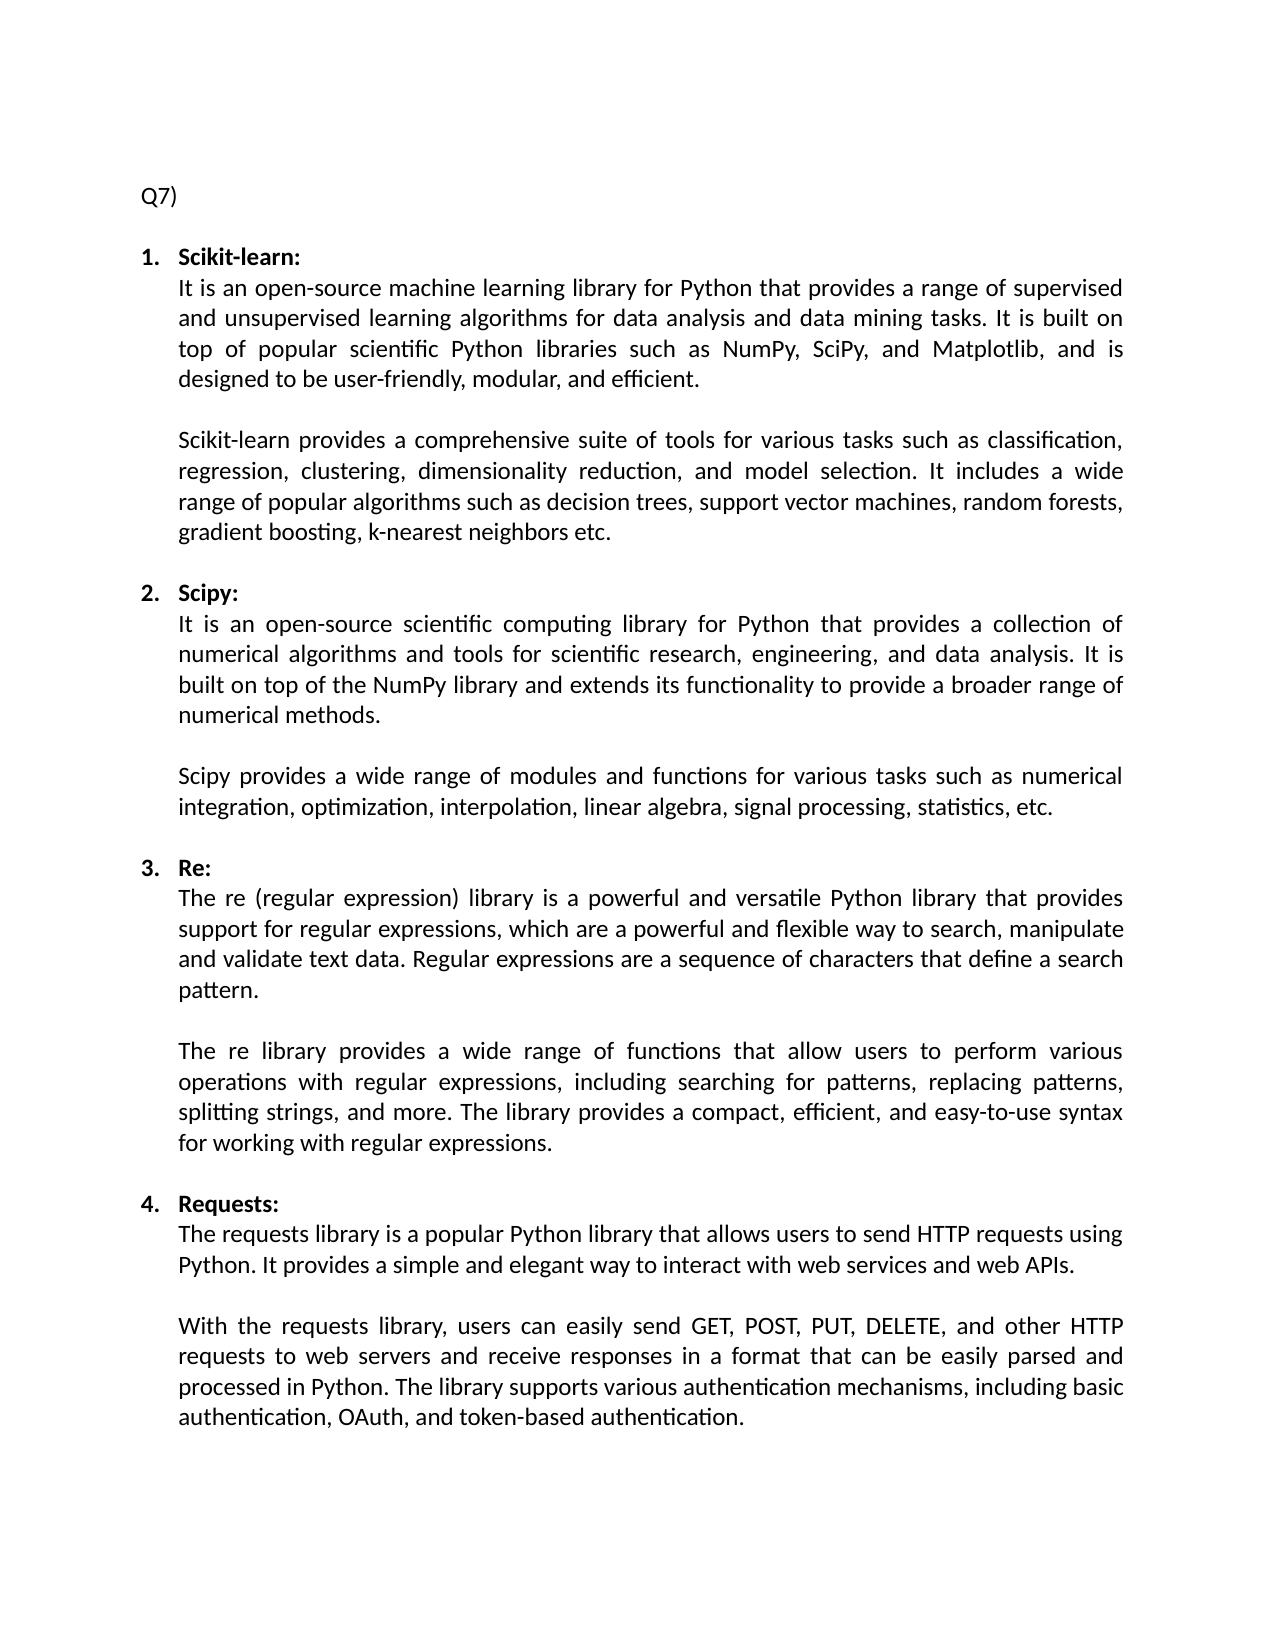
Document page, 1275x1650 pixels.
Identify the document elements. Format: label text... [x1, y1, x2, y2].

list Scikit-learn provides a comprehensive suite of tools for various tasks such as classification, regression, clustering, dimensionality reduction, and model selection. It includes a wide range of popular algorithms such as decision trees, support vector machines, random forests, gradient boosting, k-nearest neighbors etc. [178, 425, 1125, 547]
list Requests: [141, 1188, 1125, 1218]
text The re (regular expression) library is a powerful and versatile Python library that provides support for regular expressions, which are a powerful and flexible way to search, manipulate and validate text data. Regular expressions are a sequence of characters that define a search pattern. [178, 882, 1125, 1004]
list With the requests library, users can easily send GET, POST, PUT, DELETE, and other HTTP requests to web servers and receive responses in a format that can be easily parsed and processed in Python. The library supports various authentication mechanisms, including basic authentication, OAuth, and token-based authentication. [178, 1310, 1125, 1432]
list Scikit-learn: [141, 242, 1125, 272]
list Scipy: [141, 577, 1125, 608]
list Re: [141, 852, 1125, 882]
list Scipy provides a wide range of modules and functions for various tasks such as numerical integration, optimization, interpolation, linear algebra, signal processing, statistics, etc. [178, 760, 1125, 821]
list It is an open-source scientific computing library for Python that provides a collection of numerical algorithms and tools for scientific research, engineering, and data analysis. It is built on top of the NumPy library and extends its functionality to provide a broader range of numerical methods. [178, 608, 1125, 730]
text The re library provides a wide range of functions that allow users to perform various operations with regular expressions, including searching for patterns, replacing patterns, splitting strings, and more. The library provides a compact, efficient, and easy-to-use syntax for working with regular expressions. [178, 1035, 1125, 1157]
list It is an open-source machine learning library for Python that provides a range of supervised and unsupervised learning algorithms for data analysis and data mining tasks. It is built on top of popular scientific Python libraries such as NumPy, SciPy, and Matplotlib, and is designed to be user-friendly, modular, and efficient. [178, 272, 1125, 394]
list The requests library is a popular Python library that allows users to send HTTP requests using Python. It provides a simple and elegant way to interact with web services and web APIs. [178, 1218, 1125, 1279]
text Q7) [141, 181, 1125, 211]
